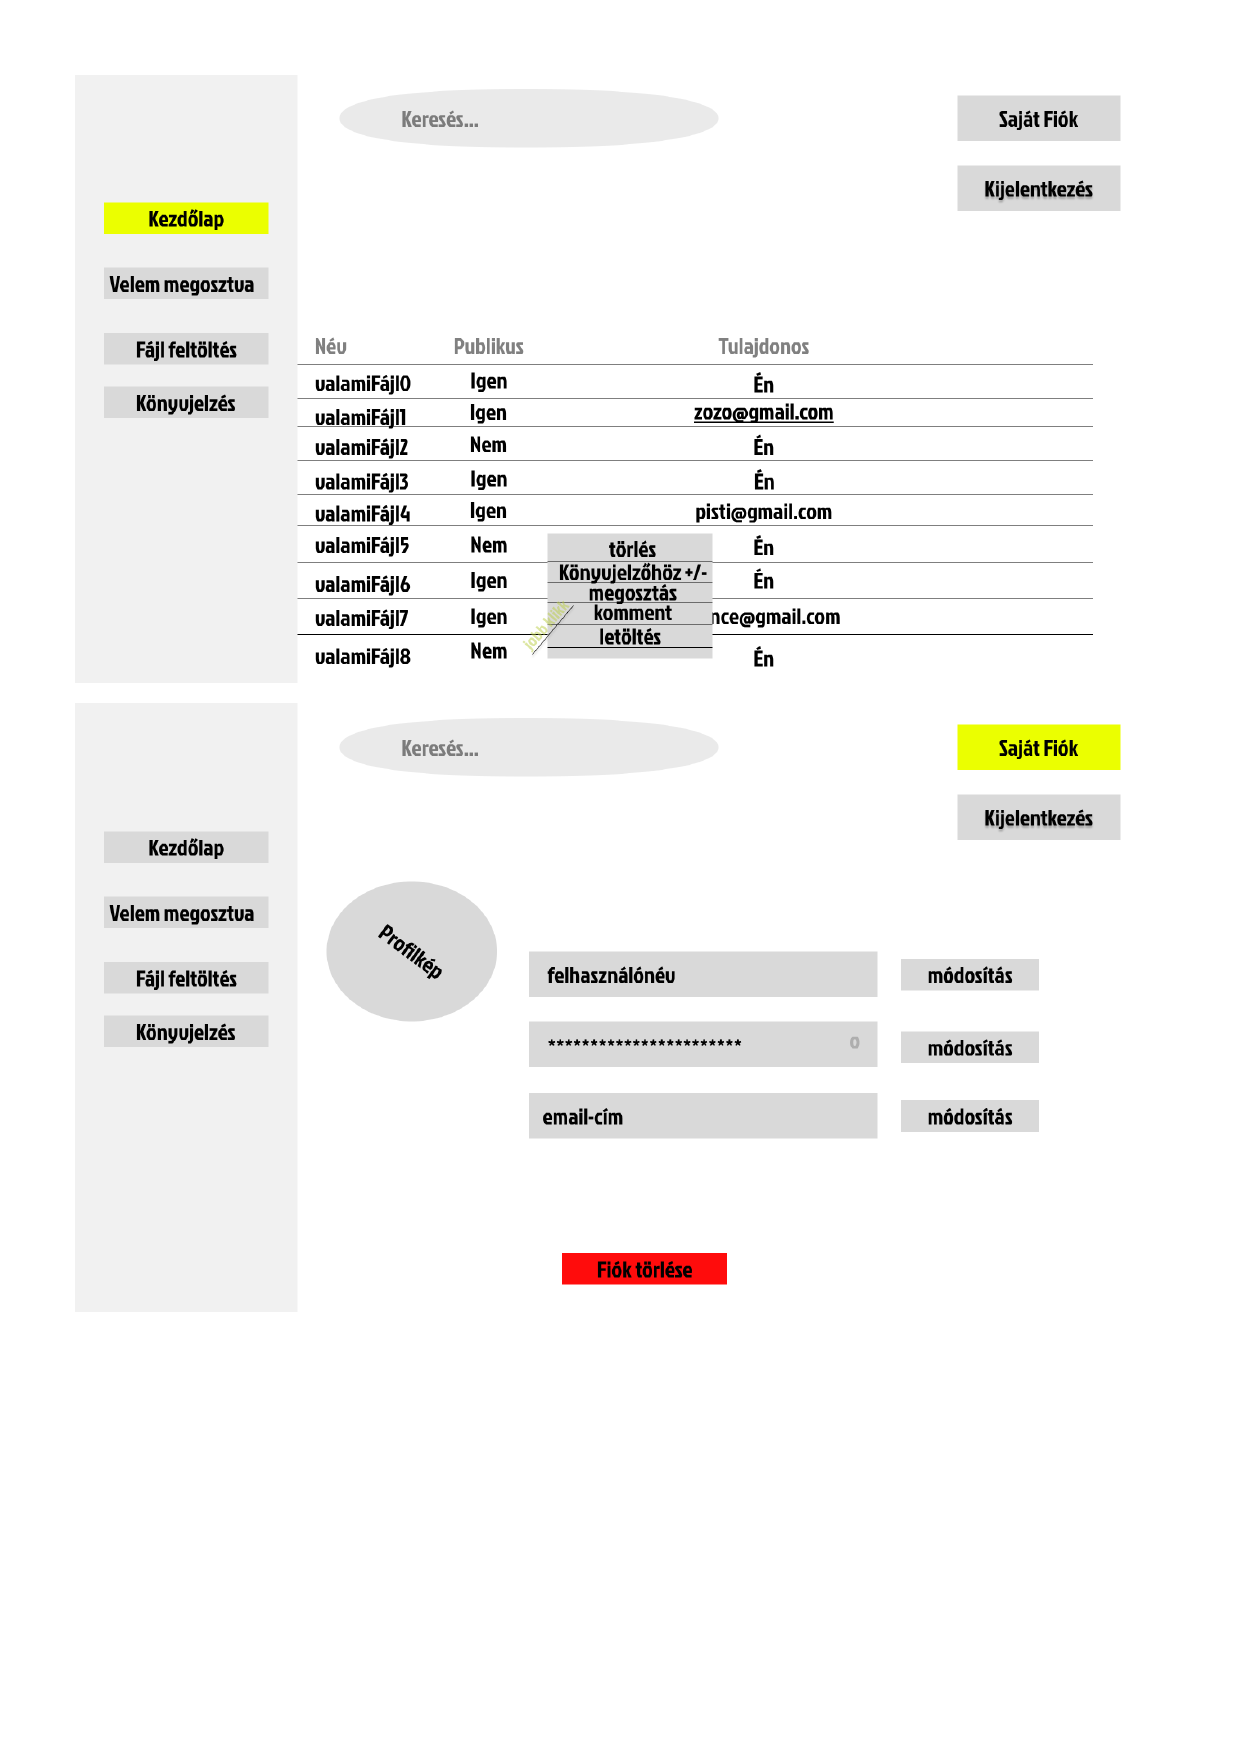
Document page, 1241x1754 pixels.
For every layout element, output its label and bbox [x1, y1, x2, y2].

picture [75, 75, 1163, 683]
picture [75, 703, 1163, 1312]
